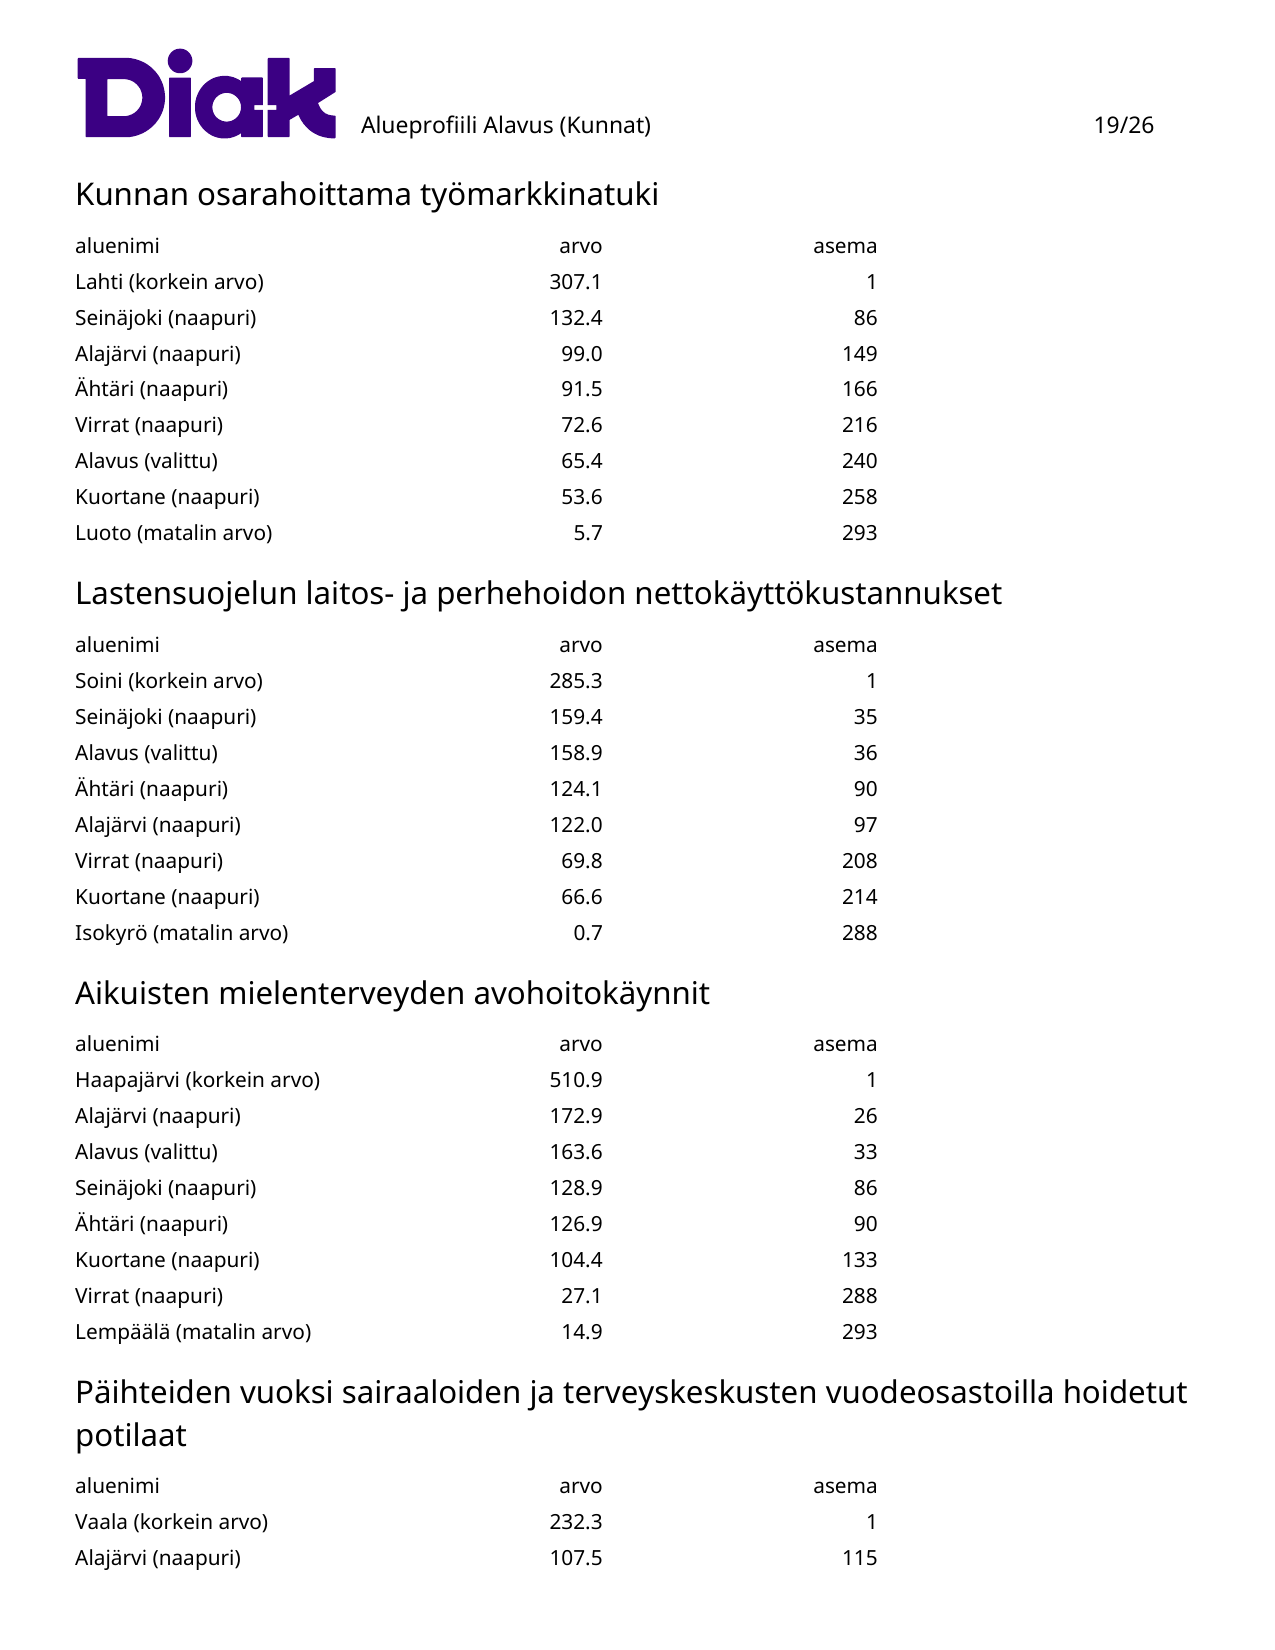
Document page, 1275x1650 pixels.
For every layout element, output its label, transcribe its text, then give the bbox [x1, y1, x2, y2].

table_cell 149 [614, 335, 889, 371]
table_header arvo [339, 227, 614, 263]
table_cell 293 [614, 1313, 889, 1349]
subtitle Päihteiden vuoksi sairaaloiden ja terveyskeskusten vuodeosastoilla hoidetut potilaat [75, 1370, 1200, 1455]
table_cell Alajärvi (naapuri) [64, 806, 339, 842]
table_cell 158.9 [339, 734, 614, 770]
table_cell 216 [614, 407, 889, 443]
table_cell 285.3 [339, 663, 614, 698]
table_cell Kuortane (naapuri) [64, 1241, 339, 1277]
table_cell 36 [614, 734, 889, 770]
table_cell 97 [614, 806, 889, 842]
table_cell 293 [614, 515, 889, 551]
table_cell Kuortane (naapuri) [64, 479, 339, 514]
table_cell 122.0 [339, 806, 614, 842]
table_cell 166 [614, 371, 889, 407]
table_cell Luoto (matalin arvo) [64, 515, 339, 551]
table_cell 0.7 [339, 914, 614, 950]
table_cell 14.9 [339, 1313, 614, 1349]
table_cell 159.4 [339, 698, 614, 734]
table_cell Haapajärvi (korkein arvo) [64, 1062, 339, 1098]
table_cell 1 [614, 663, 889, 698]
table_cell Alavus (valittu) [64, 443, 339, 479]
table_cell 99.0 [339, 335, 614, 371]
subtitle Aikuisten mielenterveyden avohoitokäynnit [75, 971, 1200, 1013]
table_header arvo [339, 626, 614, 662]
table_cell 240 [614, 443, 889, 479]
table_cell Ähtäri (naapuri) [64, 371, 339, 407]
table_cell Virrat (naapuri) [64, 1278, 339, 1313]
table_header asema [614, 1026, 889, 1062]
table_cell 232.3 [339, 1504, 614, 1540]
table_cell 86 [614, 1170, 889, 1206]
table_cell 172.9 [339, 1098, 614, 1134]
table_cell 133 [614, 1241, 889, 1277]
table_cell 72.6 [339, 407, 614, 443]
table_cell 510.9 [339, 1062, 614, 1098]
table_cell Alavus (valittu) [64, 734, 339, 770]
table_cell 104.4 [339, 1241, 614, 1277]
table_cell 115 [614, 1540, 889, 1572]
table_cell 86 [614, 299, 889, 335]
table_cell 126.9 [339, 1206, 614, 1241]
table_cell Alajärvi (naapuri) [64, 335, 339, 371]
table_cell 163.6 [339, 1134, 614, 1169]
table_cell 1 [614, 263, 889, 299]
table_header aluenimi [64, 227, 339, 263]
table_header asema [614, 227, 889, 263]
table_cell 107.5 [339, 1540, 614, 1572]
table_cell 307.1 [339, 263, 614, 299]
table_cell Seinäjoki (naapuri) [64, 299, 339, 335]
table_header arvo [339, 1468, 614, 1504]
table_header aluenimi [64, 1026, 339, 1062]
table_cell 124.1 [339, 770, 614, 806]
table_header aluenimi [64, 1468, 339, 1504]
table_cell Alajärvi (naapuri) [64, 1098, 339, 1134]
table_header asema [614, 1468, 889, 1504]
table_cell Seinäjoki (naapuri) [64, 1170, 339, 1206]
table_cell Lempäälä (matalin arvo) [64, 1313, 339, 1349]
table_cell Virrat (naapuri) [64, 842, 339, 878]
table_cell Seinäjoki (naapuri) [64, 698, 339, 734]
table_cell 208 [614, 842, 889, 878]
table_cell Vaala (korkein arvo) [64, 1504, 339, 1540]
table_cell 35 [614, 698, 889, 734]
table_cell 66.6 [339, 878, 614, 914]
subtitle Kunnan osarahoittama työmarkkinatuki [75, 172, 1200, 214]
table_cell 90 [614, 770, 889, 806]
table_cell 90 [614, 1206, 889, 1241]
table_cell 69.8 [339, 842, 614, 878]
table_cell Kuortane (naapuri) [64, 878, 339, 914]
table_cell 132.4 [339, 299, 614, 335]
table_cell Virrat (naapuri) [64, 407, 339, 443]
table_cell Isokyrö (matalin arvo) [64, 914, 339, 950]
table_cell Ähtäri (naapuri) [64, 1206, 339, 1241]
table_header asema [614, 626, 889, 662]
table_cell 5.7 [339, 515, 614, 551]
table_cell 288 [614, 1278, 889, 1313]
table_cell 1 [614, 1062, 889, 1098]
table_header aluenimi [64, 626, 339, 662]
table_cell 214 [614, 878, 889, 914]
table_cell 128.9 [339, 1170, 614, 1206]
table_cell 258 [614, 479, 889, 514]
table_cell 26 [614, 1098, 889, 1134]
table_cell 1 [614, 1504, 889, 1540]
table_cell 91.5 [339, 371, 614, 407]
subtitle Lastensuojelun laitos- ja perhehoidon nettokäyttökustannukset [75, 571, 1200, 614]
table_cell 53.6 [339, 479, 614, 514]
table_cell Ähtäri (naapuri) [64, 770, 339, 806]
table_cell 288 [614, 914, 889, 950]
table_cell Lahti (korkein arvo) [64, 263, 339, 299]
table_header arvo [339, 1026, 614, 1062]
table_cell Alajärvi (naapuri) [64, 1540, 339, 1572]
table_cell 65.4 [339, 443, 614, 479]
table_cell 33 [614, 1134, 889, 1169]
table_cell Soini (korkein arvo) [64, 663, 339, 698]
table_cell 27.1 [339, 1278, 614, 1313]
table_cell Alavus (valittu) [64, 1134, 339, 1169]
